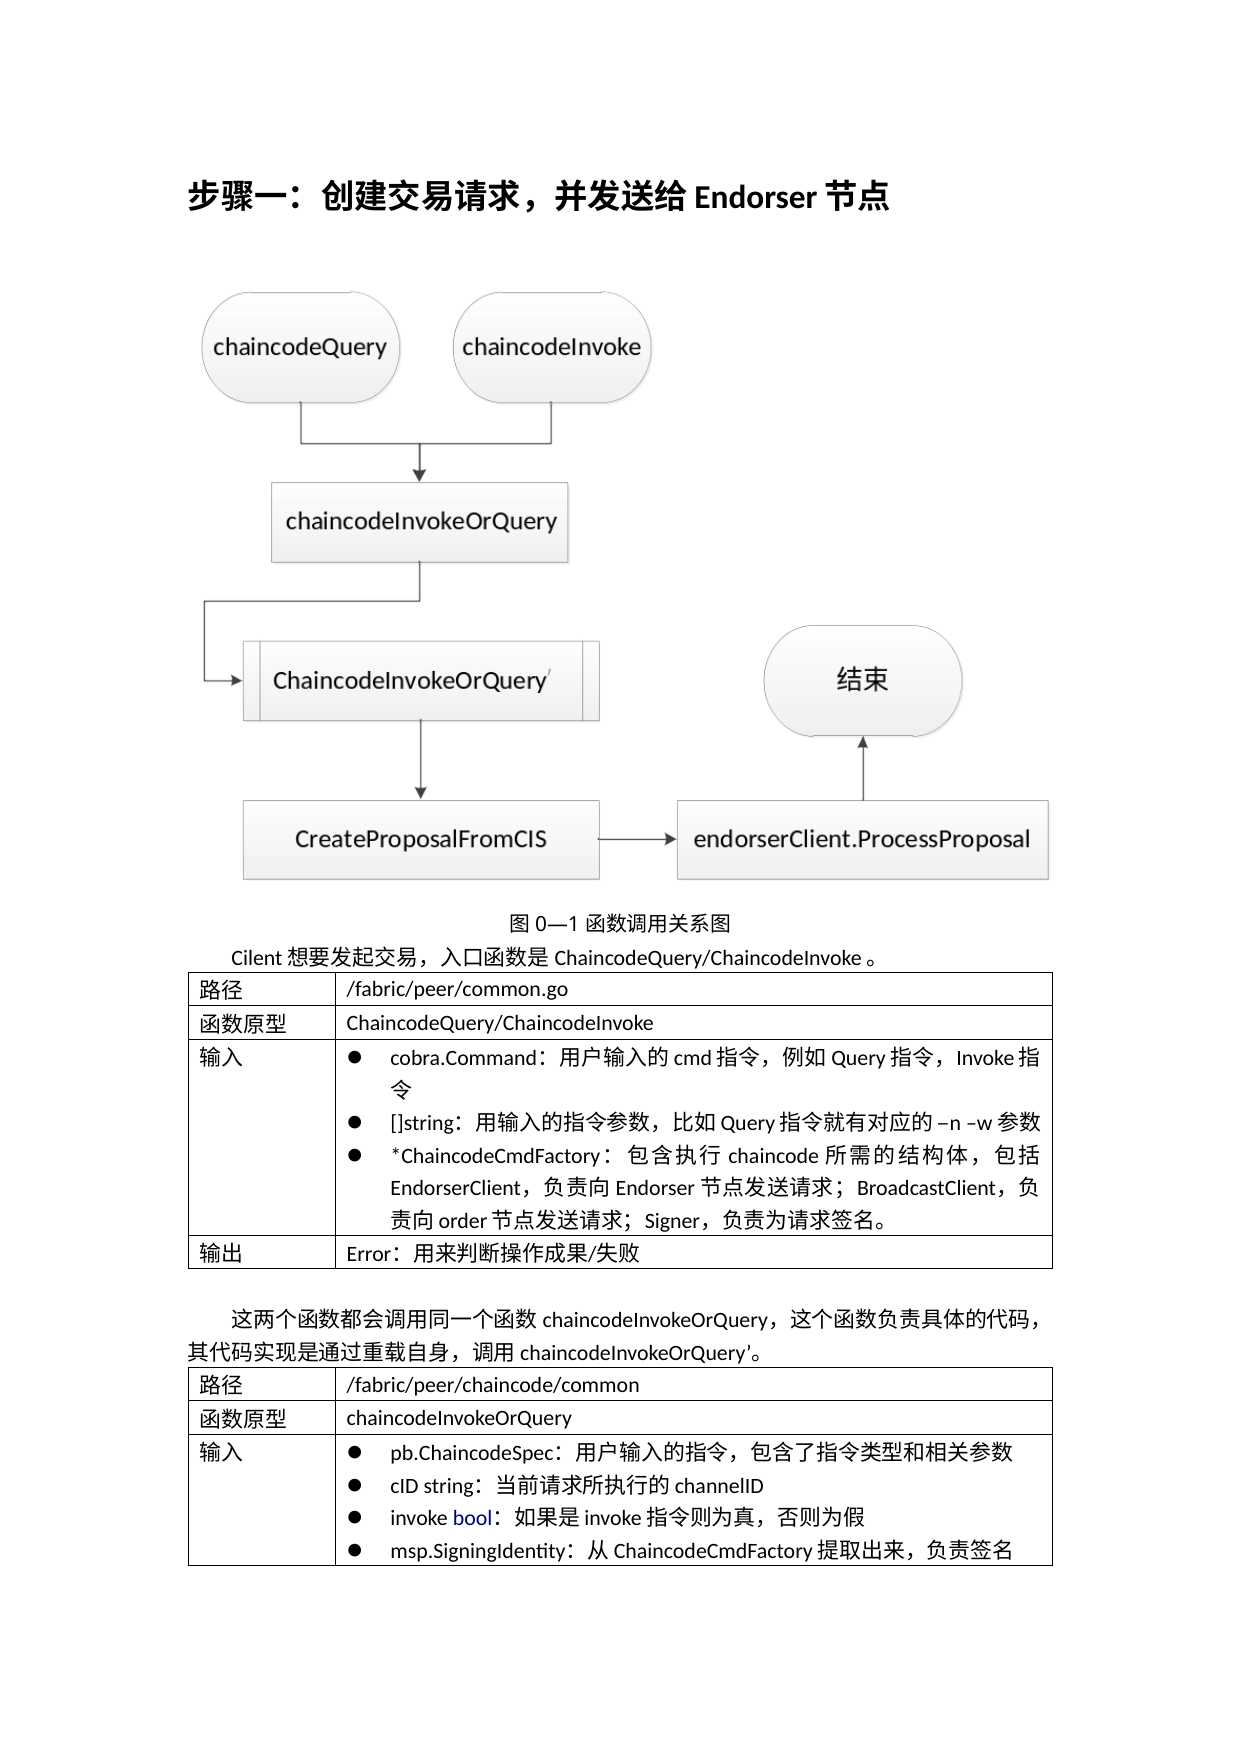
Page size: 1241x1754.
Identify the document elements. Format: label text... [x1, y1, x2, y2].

table_cell chaincodeInvokeOrQuery [336, 1401, 1052, 1434]
table_cell 函数原型 [189, 1006, 335, 1039]
table_header /fabric/peer/chaincode/common [336, 1368, 1052, 1400]
text Cilent想要发起交易，入口函数是 ChaincodeQuery/ChaincodeInvoke 。 [187, 939, 1053, 972]
text 图 0—1 函数调用关系图 [187, 907, 1053, 939]
table_cell 输入 [189, 1435, 335, 1565]
table_header 路径 [189, 973, 335, 1005]
table_cell 输出 [189, 1236, 335, 1268]
subtitle 步骤一：创建交易请求，并发送给Endorser节点 [187, 162, 1053, 227]
table_cell 输入 [189, 1040, 335, 1235]
table_header 路径 [189, 1368, 335, 1400]
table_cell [336, 1435, 1052, 1565]
text 这两个函数都会调用同一个函数chaincodeInvokeOrQuery，这个函数负责具体的代码，其代码实现是通过重载自身，调用chaincodeInvokeOrQuery’。 [187, 1302, 1053, 1367]
table_cell ChaincodeQuery/ChaincodeInvoke [336, 1006, 1052, 1039]
table_cell Error：用来判断操作成果/失败 [336, 1236, 1052, 1268]
table_cell 函数原型 [189, 1401, 335, 1434]
table_header /fabric/peer/common.go [336, 973, 1052, 1005]
table_cell cobra.Command：用户输入的cmd指令，例如Query指令，Invoke指令 []string：用输入的指令参数，比如Query指令就有对应的 –n –w 参数 *ChaincodeCmdFactory：包含执行chaincode所需的结构体，包括EndorserClient，负责向Endorser节点发送请求；BroadcastClient，负责向order节点发送请求；Signer，负责为请求签名。 [336, 1040, 1052, 1235]
